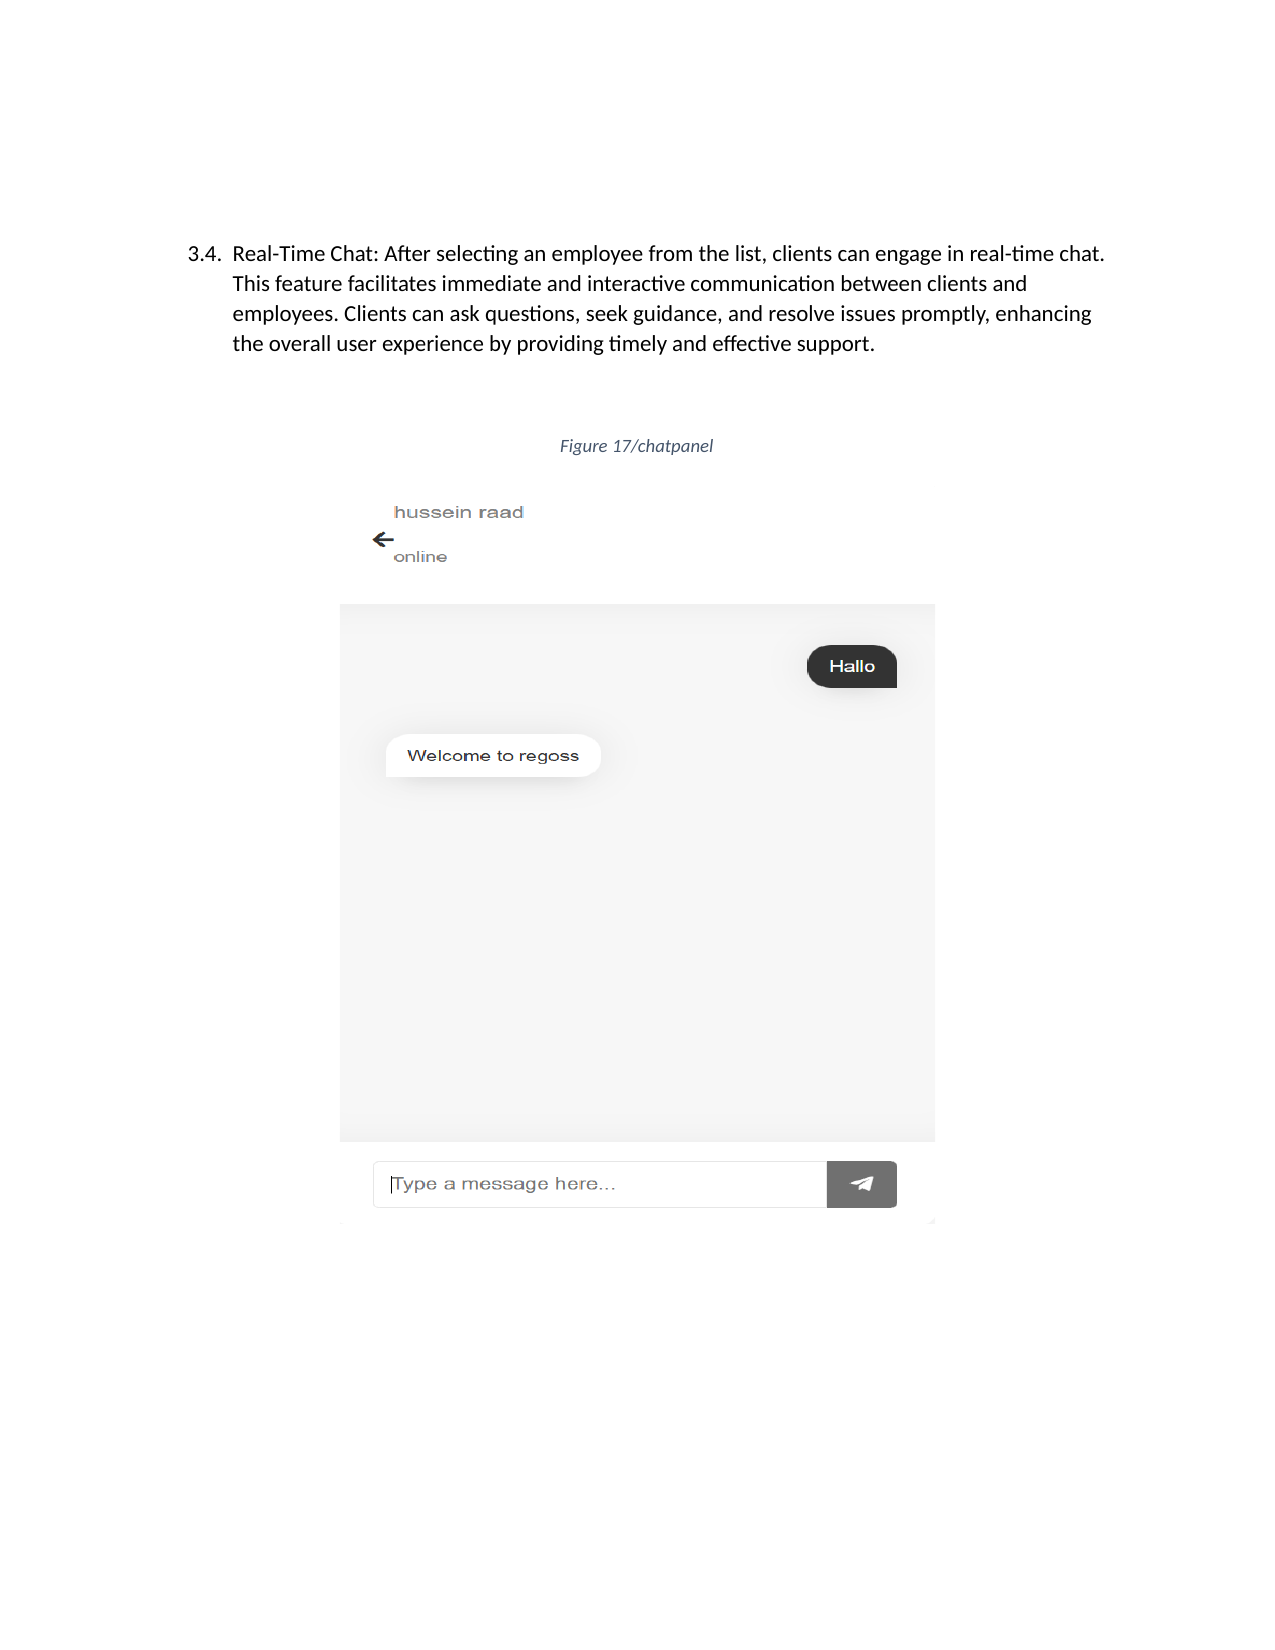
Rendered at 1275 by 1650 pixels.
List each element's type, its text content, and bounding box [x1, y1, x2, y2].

picture [339, 486, 936, 1224]
list Real-Time Chat: After selecting an employee from the list, clients can engage in real-time chat. This feature facilitates immediate and interactive communication between clients and employees. Clients can ask questions, seek guidance, and resolve issues promptly, enhancing the overall user experience by providing timely and effective support. [187, 239, 1125, 416]
